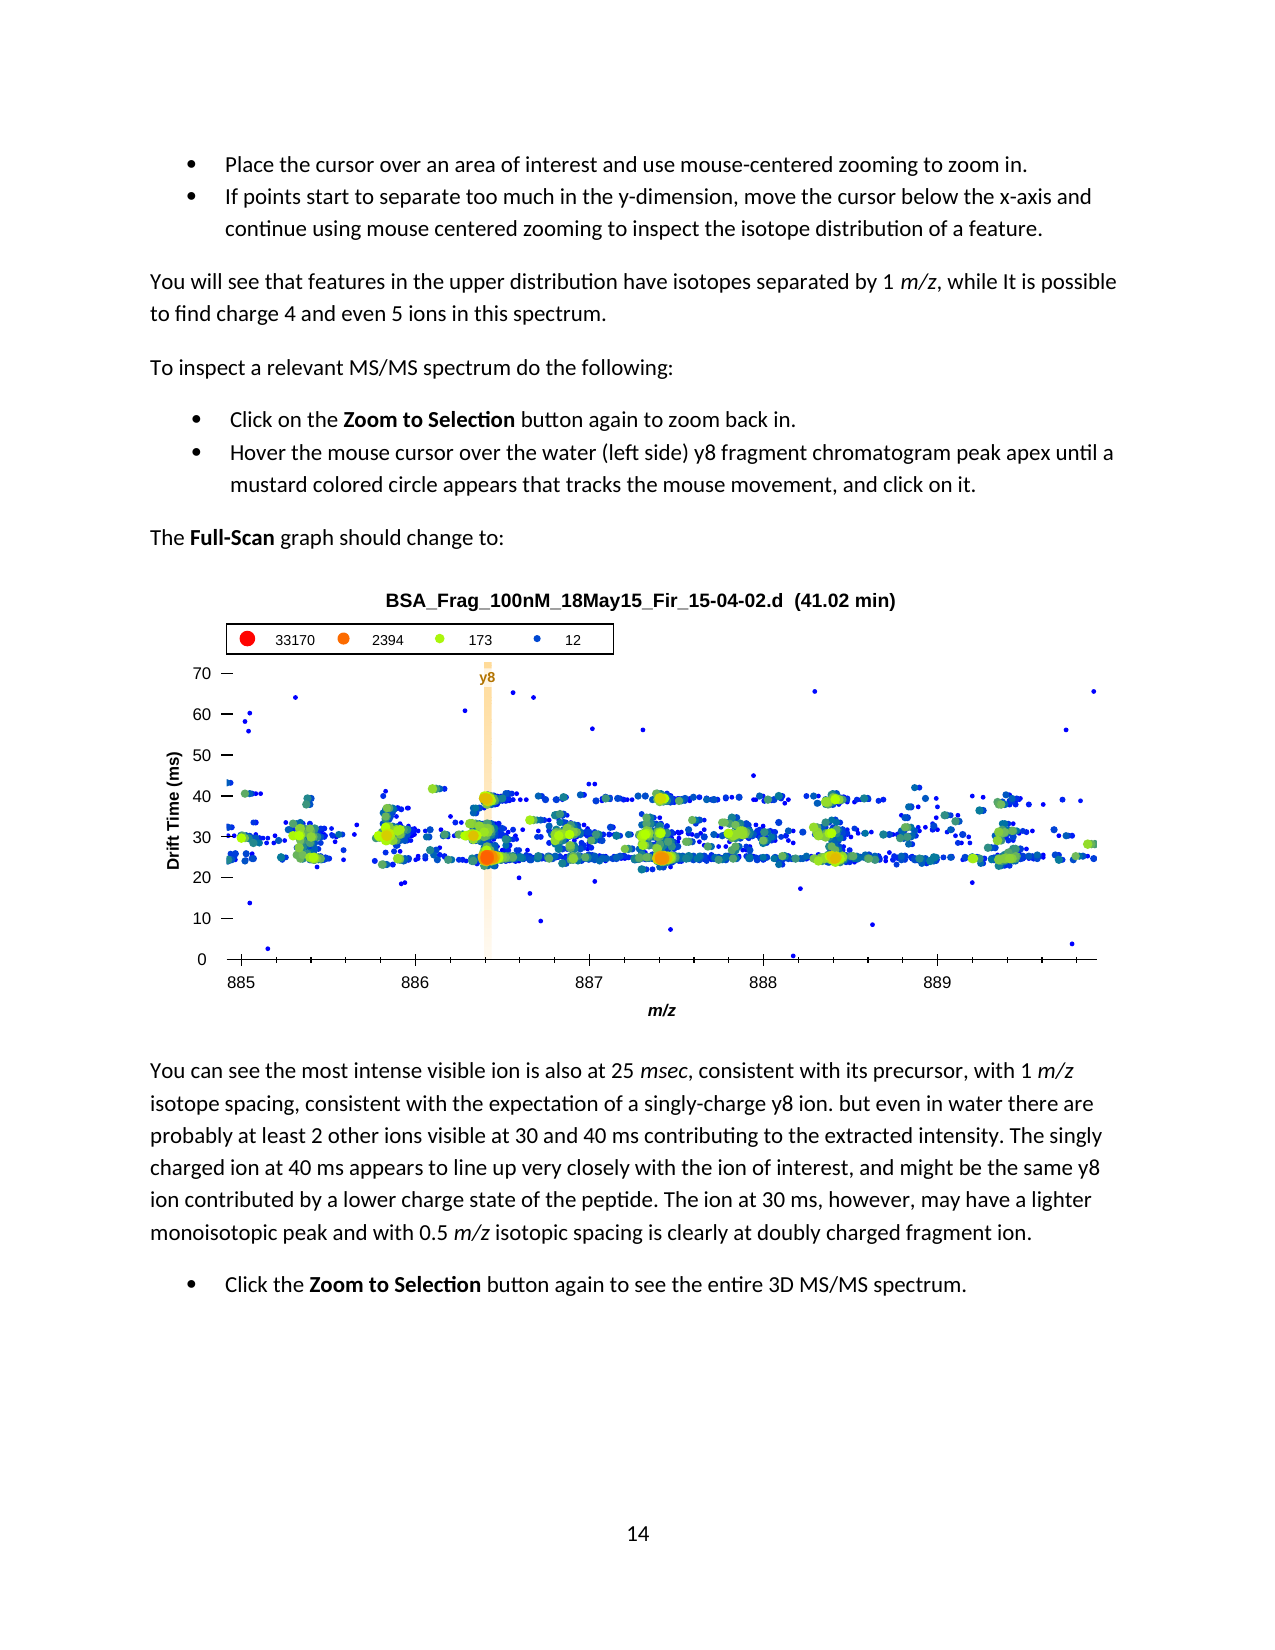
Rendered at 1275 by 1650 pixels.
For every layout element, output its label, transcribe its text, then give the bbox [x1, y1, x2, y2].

list Hover the mouse cursor over the water (left side) y8 fragment chromatogram peak apex until a mustard colored circle appears that tracks the mouse movement, and click on it. [192, 438, 1125, 498]
text The Full-Scan graph should change to: [150, 523, 1125, 551]
text To inspect a relevant MS/MS spectrum do the following: [150, 353, 1125, 381]
list If points start to separate too much in the y-dimension, move the cursor below the x-axis and continue using mouse centered zooming to inspect the isotope distribution of a feature. [187, 182, 1125, 242]
list Click on the Zoom to Selection button again to zoom back in. [192, 406, 1125, 434]
text You will see that features in the upper distribution have isotopes separated by 1 m/z, while It is possible to find charge 4 and even 5 ions in this spectrum. [150, 267, 1125, 328]
list Click the Zoom to Selection button again to see the entire 3D MS/MS spectrum. [187, 1271, 1125, 1299]
text You can see the most intense visible ion is also at 25 msec, consistent with its precursor, with 1 m/z isotope spacing, consistent with the expectation of a singly-charge y8 ion. but even in water there are probably at least 2 other ions visible at 30 and 40 ms contributing to the extracted intensity. The singly charged ion at 40 ms appears to line up very closely with the ion of interest, and might be the same y8 ion contributed by a lower charge state of the peptide. The ion at 30 ms, however, may have a lighter monoisotopic peak and with 0.5 m/z isotopic spacing is clearly at doubly charged fragment ion. [150, 1057, 1125, 1246]
list Place the cursor over an area of interest and use mouse-centered zooming to zoom in. [187, 150, 1125, 178]
